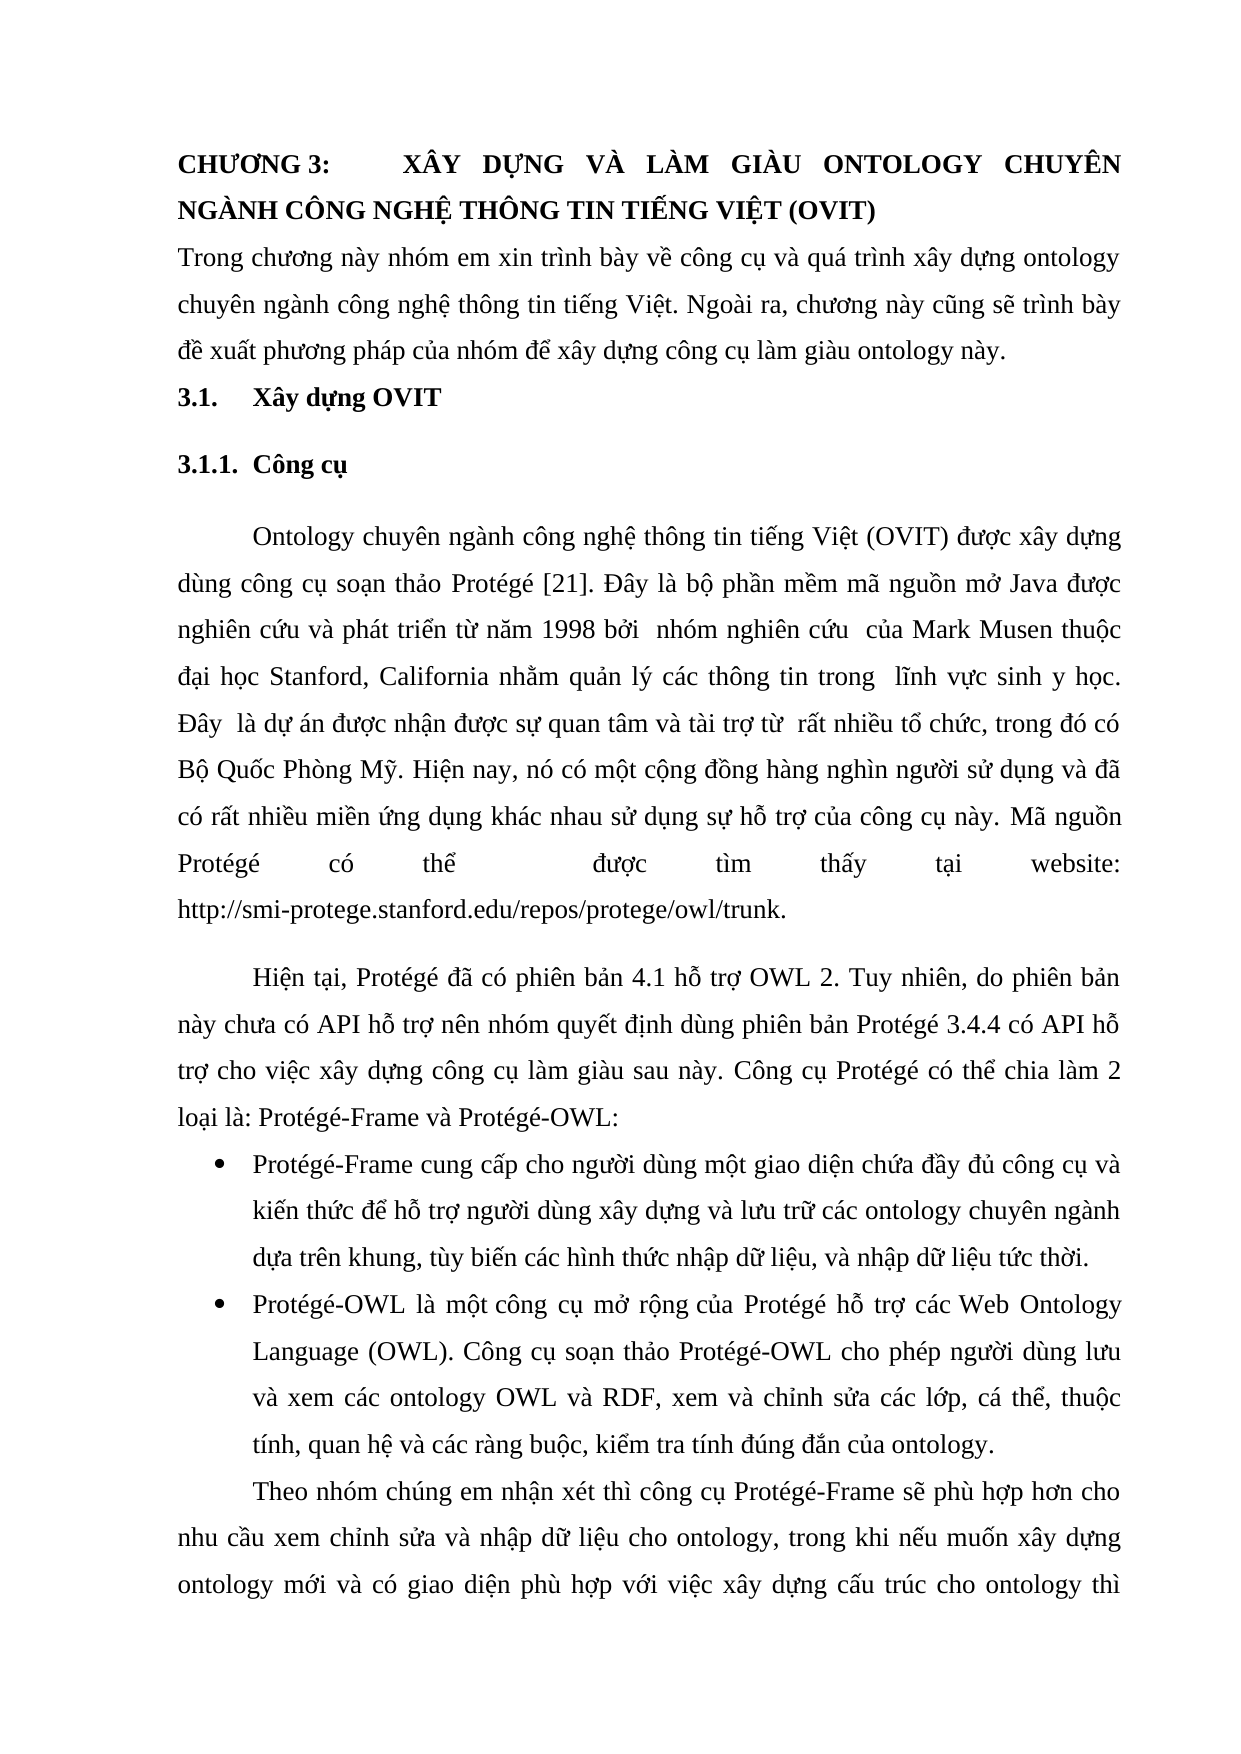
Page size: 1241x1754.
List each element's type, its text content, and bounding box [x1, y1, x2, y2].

list Protégé-OWL là một công cụ mở rộng của Protégé hỗ trợ các Web Ontology Language (OWL). Công cụ soạn thảo Protégé-OWL cho phép người dùng lưu và xem các ontology OWL và RDF, xem và chỉnh sửa các lớp, cá thể, thuộc tính, quan hệ và các ràng buộc, kiểm tra tính đúng đắn của ontology. [215, 1288, 1122, 1459]
list Trong chương này nhóm em xin trình bày về công cụ và quá trình xây dựng ontology chuyên ngành công nghệ thông tin tiếng Việt. Ngoài ra, chương này cũng sẽ trình bày đề xuất phương pháp của nhóm để xây dựng công cụ làm giàu ontology này. [177, 241, 1122, 366]
list Công cụ [177, 448, 1122, 480]
text Ontology chuyên ngành công nghệ thông tin tiếng Việt (OVIT) được xây dựng dùng công cụ soạn thảo Protégé [21]. Đây là bộ phần mềm mã nguồn mở Java được nghiên cứu và phát triển từ năm 1998 bởi nhóm nghiên cứu của Mark Musen thuộc đại học Stanford, California nhằm quản lý các thông tin trong lĩnh vực sinh y học. Đây là dự án được nhận được sự quan tâm và tài trợ từ rất nhiều tổ chức, trong đó có Bộ Quốc Phòng Mỹ. Hiện nay, nó có một cộng đồng hàng nghìn người sử dụng và đã có rất nhiều miền ứng dụng khác nhau sử dụng sự hỗ trợ của công cụ này. Mã nguồn Protégé có thể được tìm thấy tại website: http://smi-protege.stanford.edu/repos/protege/owl/trunk. [177, 520, 1122, 925]
list Xây dựng OVIT [177, 381, 1122, 412]
list XÂY DỰNG VÀ LÀM GIÀU ONTOLOGY CHUYÊN NGÀNH CÔNG NGHỆ THÔNG TIN TIẾNG VIỆT (OVIT) [177, 148, 1122, 226]
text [177, 1474, 1122, 1599]
list Protégé-Frame cung cấp cho người dùng một giao diện chứa đầy đủ công cụ và kiến thức để hỗ trợ người dùng xây dựng và lưu trữ các ontology chuyên ngành dựa trên khung, tùy biến các hình thức nhập dữ liệu, và nhập dữ liệu tức thời. [215, 1148, 1122, 1272]
text Hiện tại, Protégé đã có phiên bản 4.1 hỗ trợ OWL 2. Tuy nhiên, do phiên bản này chưa có API hỗ trợ nên nhóm quyết định dùng phiên bản Protégé 3.4.4 có API hỗ trợ cho việc xây dựng công cụ làm giàu sau này. Công cụ Protégé có thể chia làm 2 loại là: Protégé-Frame và Protégé-OWL: [177, 961, 1122, 1132]
